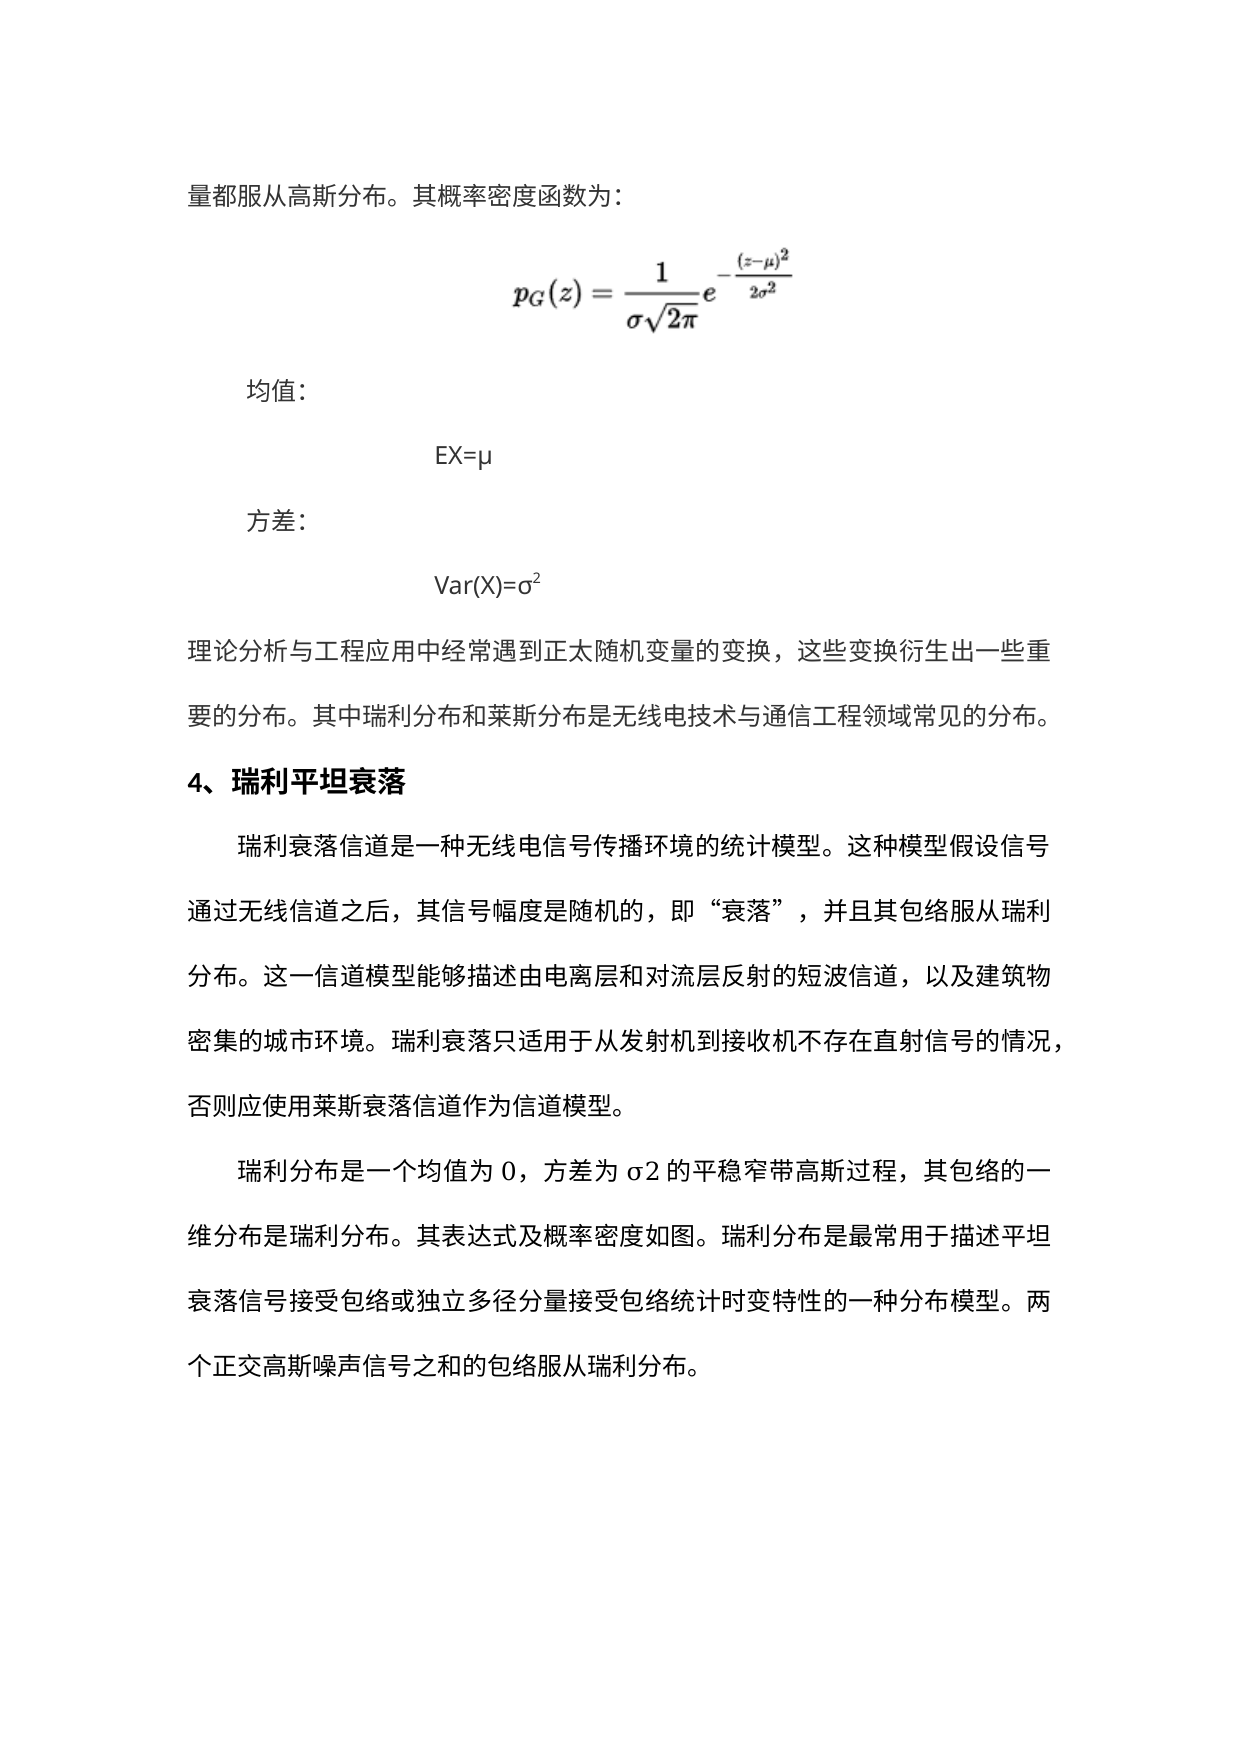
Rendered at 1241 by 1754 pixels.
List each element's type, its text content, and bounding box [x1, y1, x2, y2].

list 瑞利平坦衰落 [187, 747, 1053, 812]
text 理论分析与工程应用中经常遇到正太随机变量的变换，这些变换衍生出一些重要的分布。其中瑞利分布和莱斯分布是无线电技术与通信工程领域常见的分布。 [187, 617, 1053, 747]
text EX=μ [187, 422, 1053, 487]
text 方差： [187, 487, 1053, 552]
picture [472, 227, 827, 346]
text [187, 162, 1053, 227]
text 瑞利衰落信道是一种无线电信号传播环境的统计模型。这种模型假设信号通过无线信道之后，其信号幅度是随机的，即“衰落”，并且其包络服从瑞利分布。这一信道模型能够描述由电离层和对流层反射的短波信道，以及建筑物密集的城市环境。瑞利衰落只适用于从发射机到接收机不存在直射信号的情况，否则应使用莱斯衰落信道作为信道模型。 [187, 812, 1053, 1137]
text 均值： [187, 357, 1053, 422]
text Var(X)=σ2 [187, 552, 1053, 617]
text 瑞利分布是一个均值为0，方差为σ2的平稳窄带高斯过程，其包络的一维分布是瑞利分布。其表达式及概率密度如图。瑞利分布是最常用于描述平坦衰落信号接受包络或独立多径分量接受包络统计时变特性的一种分布模型。两个正交高斯噪声信号之和的包络服从瑞利分布。 [187, 1137, 1053, 1397]
